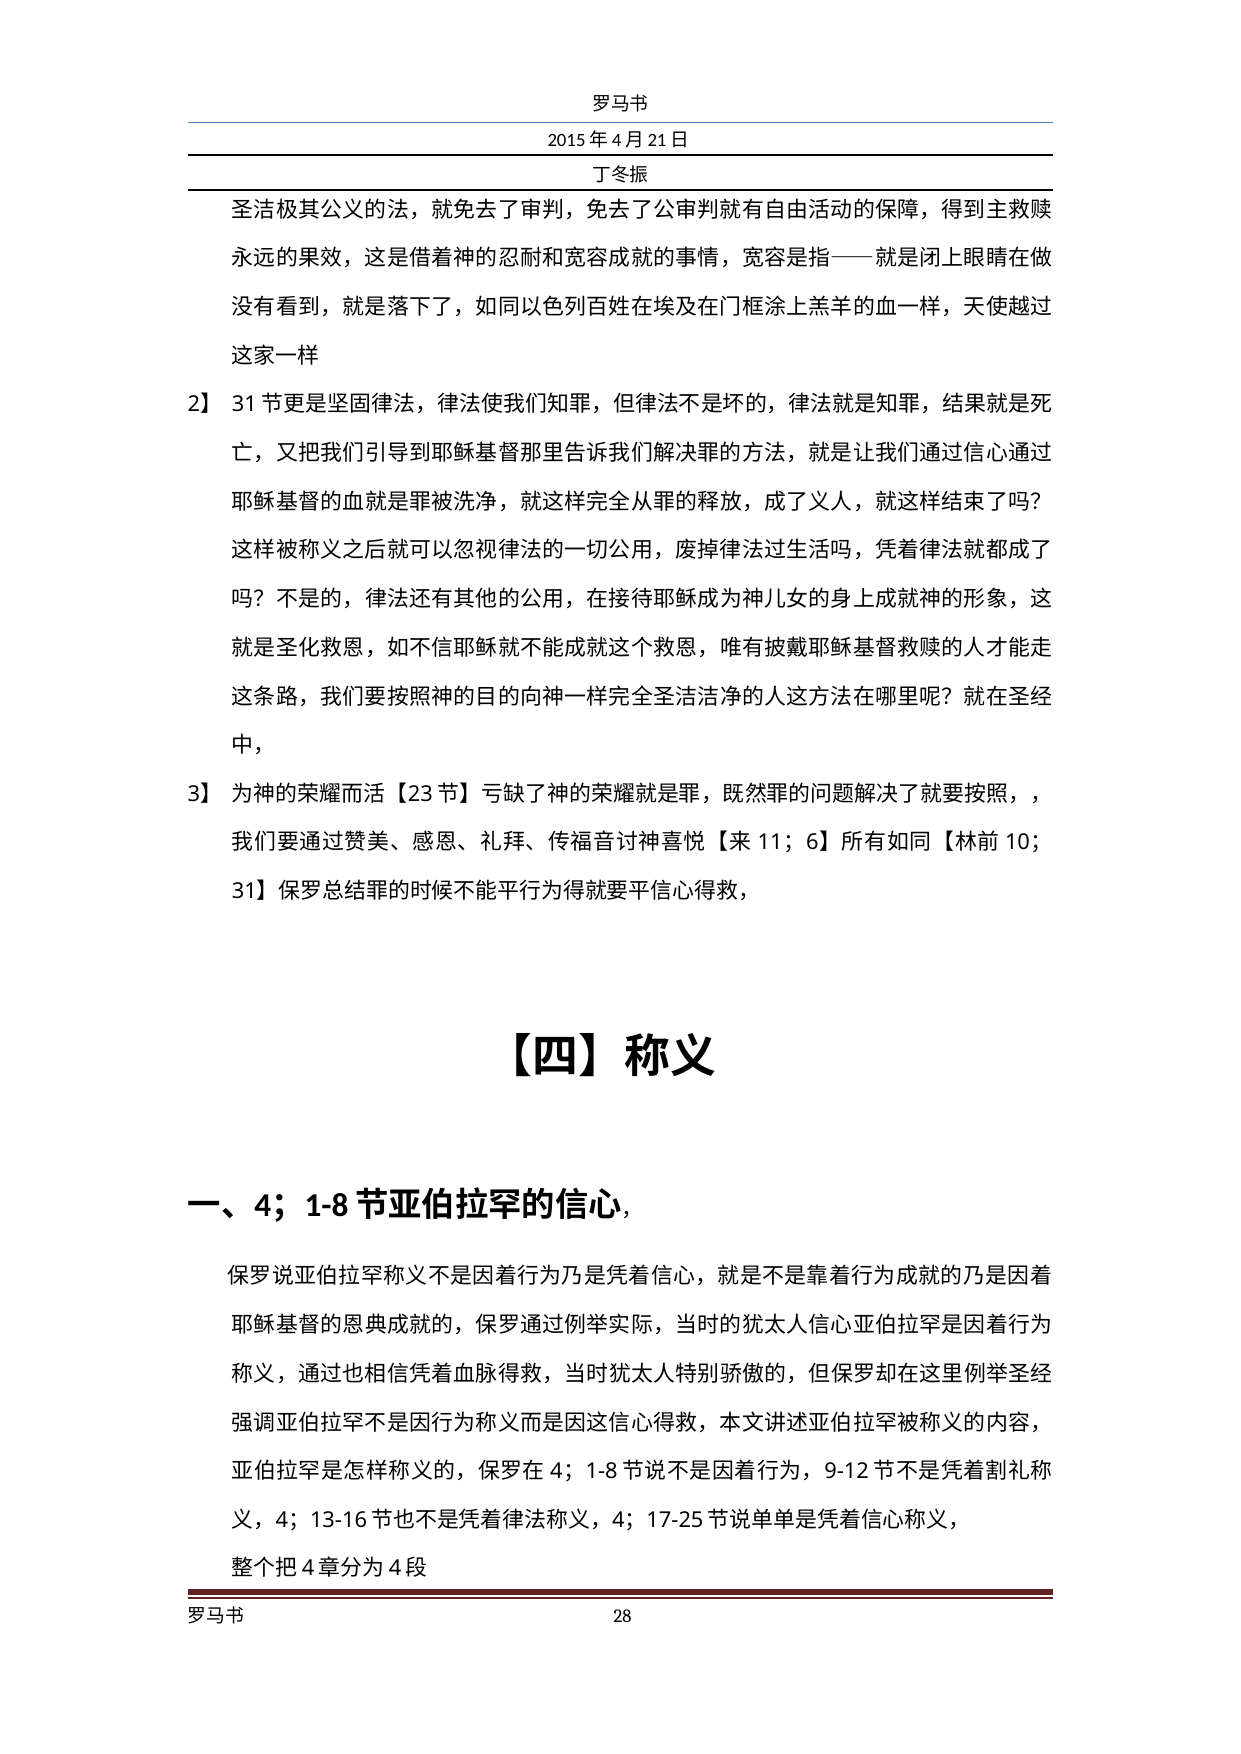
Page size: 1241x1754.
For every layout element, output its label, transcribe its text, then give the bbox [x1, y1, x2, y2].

list 31节更是坚固律法，律法使我们知罪，但律法不是坏的，律法就是知罪，结果就是死亡，又把我们引导到耶稣基督那里告诉我们解决罪的方法，就是让我们通过信心通过耶稣基督的血就是罪被洗净，就这样完全从罪的释放，成了义人，就这样结束了吗？这样被称义之后就可以忽视律法的一切公用，废掉律法过生活吗，凭着律法就都成了吗？不是的，律法还有其他的公用，在接待耶稣成为神儿女的身上成就神的形象，这就是圣化救恩，如不信耶稣就不能成就这个救恩，唯有披戴耶稣基督救赎的人才能走这条路，我们要按照神的目的向神一样完全圣洁洁净的人这方法在哪里呢？就在圣经中， [187, 386, 1053, 759]
text 整个把4章分为4段 [232, 1550, 1053, 1583]
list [187, 191, 1053, 370]
list 为神的荣耀而活【23节】亏缺了神的荣耀就是罪，既然罪的问题解决了就要按照，，我们要通过赞美、感恩、礼拜、传福音讨神喜悦【来11；6】所有如同【林前10；31】保罗总结罪的时候不能平行为得就要平信心得救， [187, 775, 1053, 905]
text 一、4；1-8节亚伯拉罕的信心， [187, 1169, 1053, 1234]
text 保罗说亚伯拉罕称义不是因着行为乃是凭着信心，就是不是靠着行为成就的乃是因着耶稣基督的恩典成就的，保罗通过例举实际，当时的犹太人信心亚伯拉罕是因着行为称义，通过也相信凭着血脉得救，当时犹太人特别骄傲的，但保罗却在这里例举圣经强调亚伯拉罕不是因行为称义而是因这信心得救，本文讲述亚伯拉罕被称义的内容，亚伯拉罕是怎样称义的，保罗在4；1-8节说不是因着行为，9-12节不是凭着割礼称义，4；13-16节也不是凭着律法称义，4；17-25节说单单是凭着信心称义， [227, 1258, 1053, 1534]
subtitle 【四】称义 [187, 1004, 1053, 1101]
